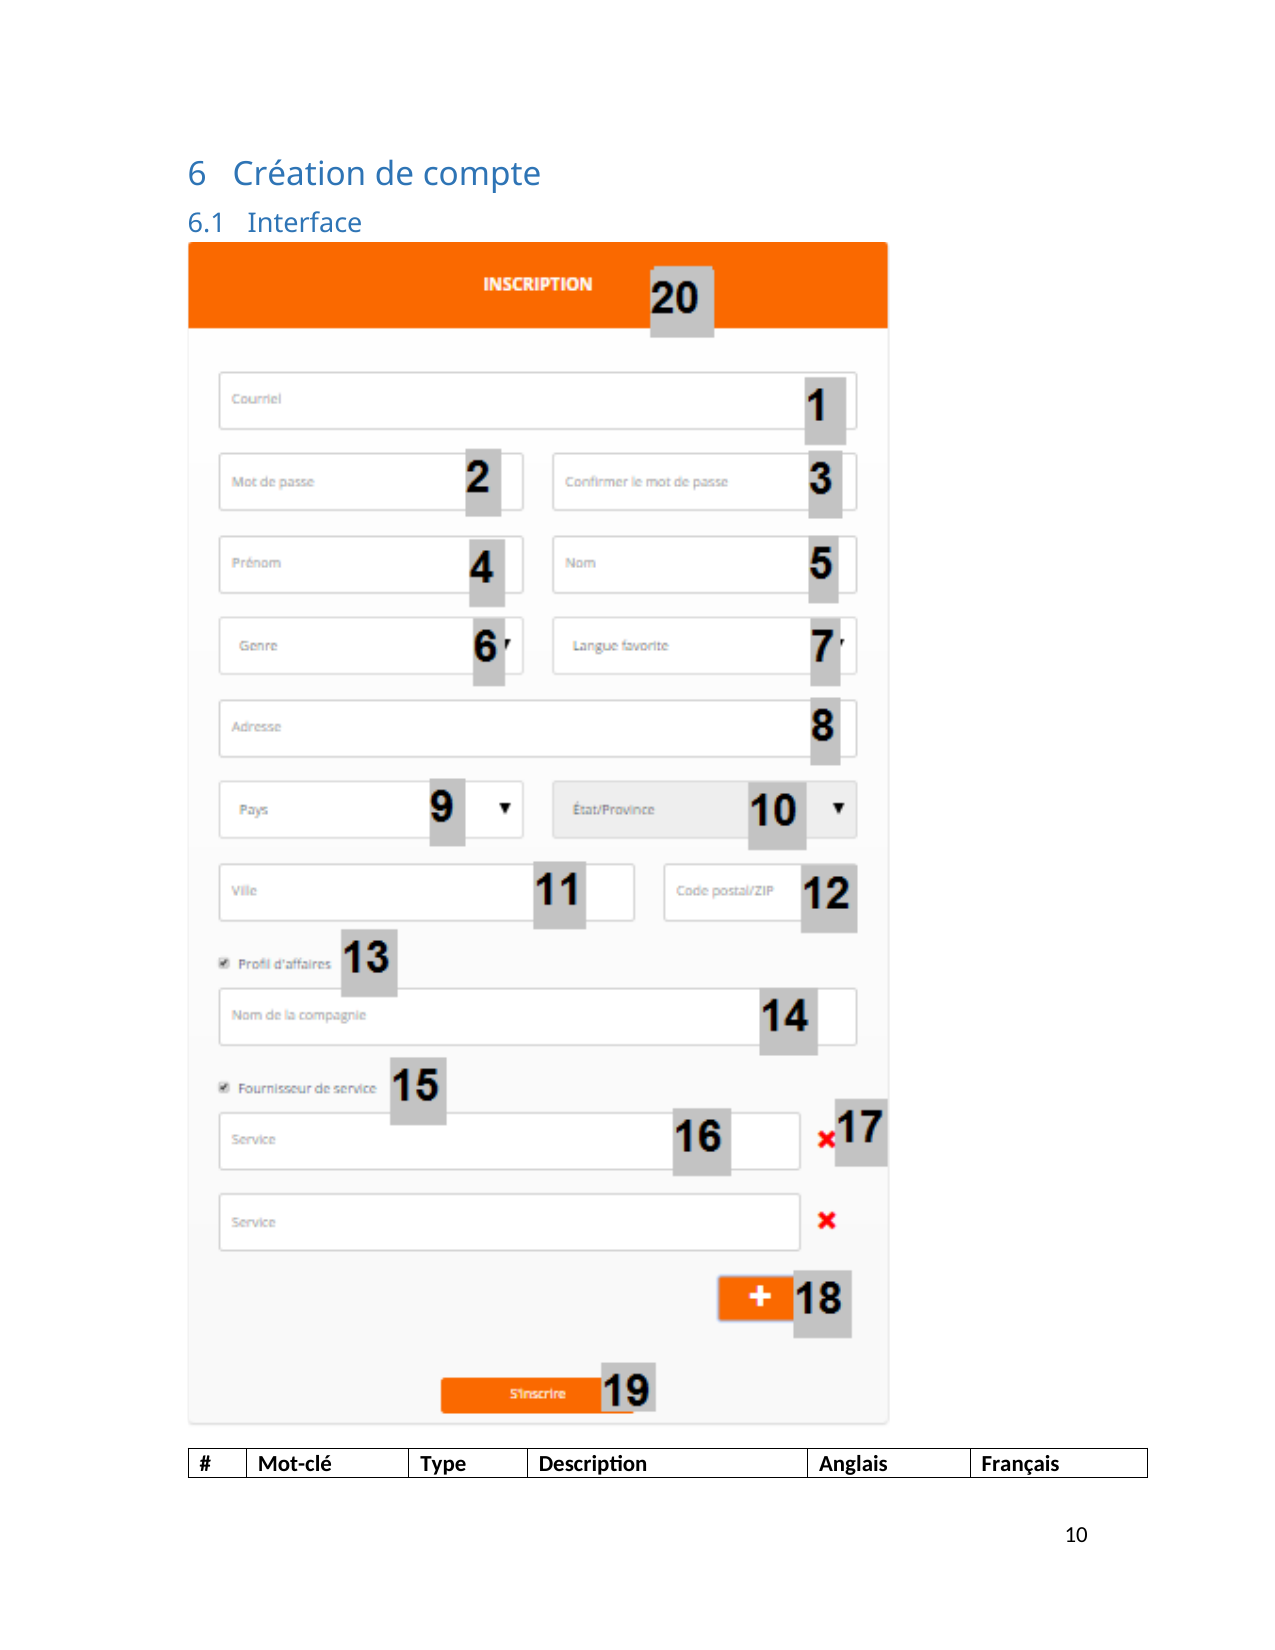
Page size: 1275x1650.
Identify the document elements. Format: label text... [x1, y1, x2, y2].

table_header Mot-clé [247, 1449, 408, 1477]
subtitle Interface [187, 203, 1087, 240]
table_header Type [409, 1449, 527, 1477]
table_header Anglais [808, 1449, 970, 1477]
table_header Description [528, 1449, 807, 1477]
subtitle Création de compte [187, 150, 1087, 195]
picture [187, 242, 890, 1429]
table_header Français [971, 1449, 1147, 1477]
table_header # [189, 1449, 246, 1477]
